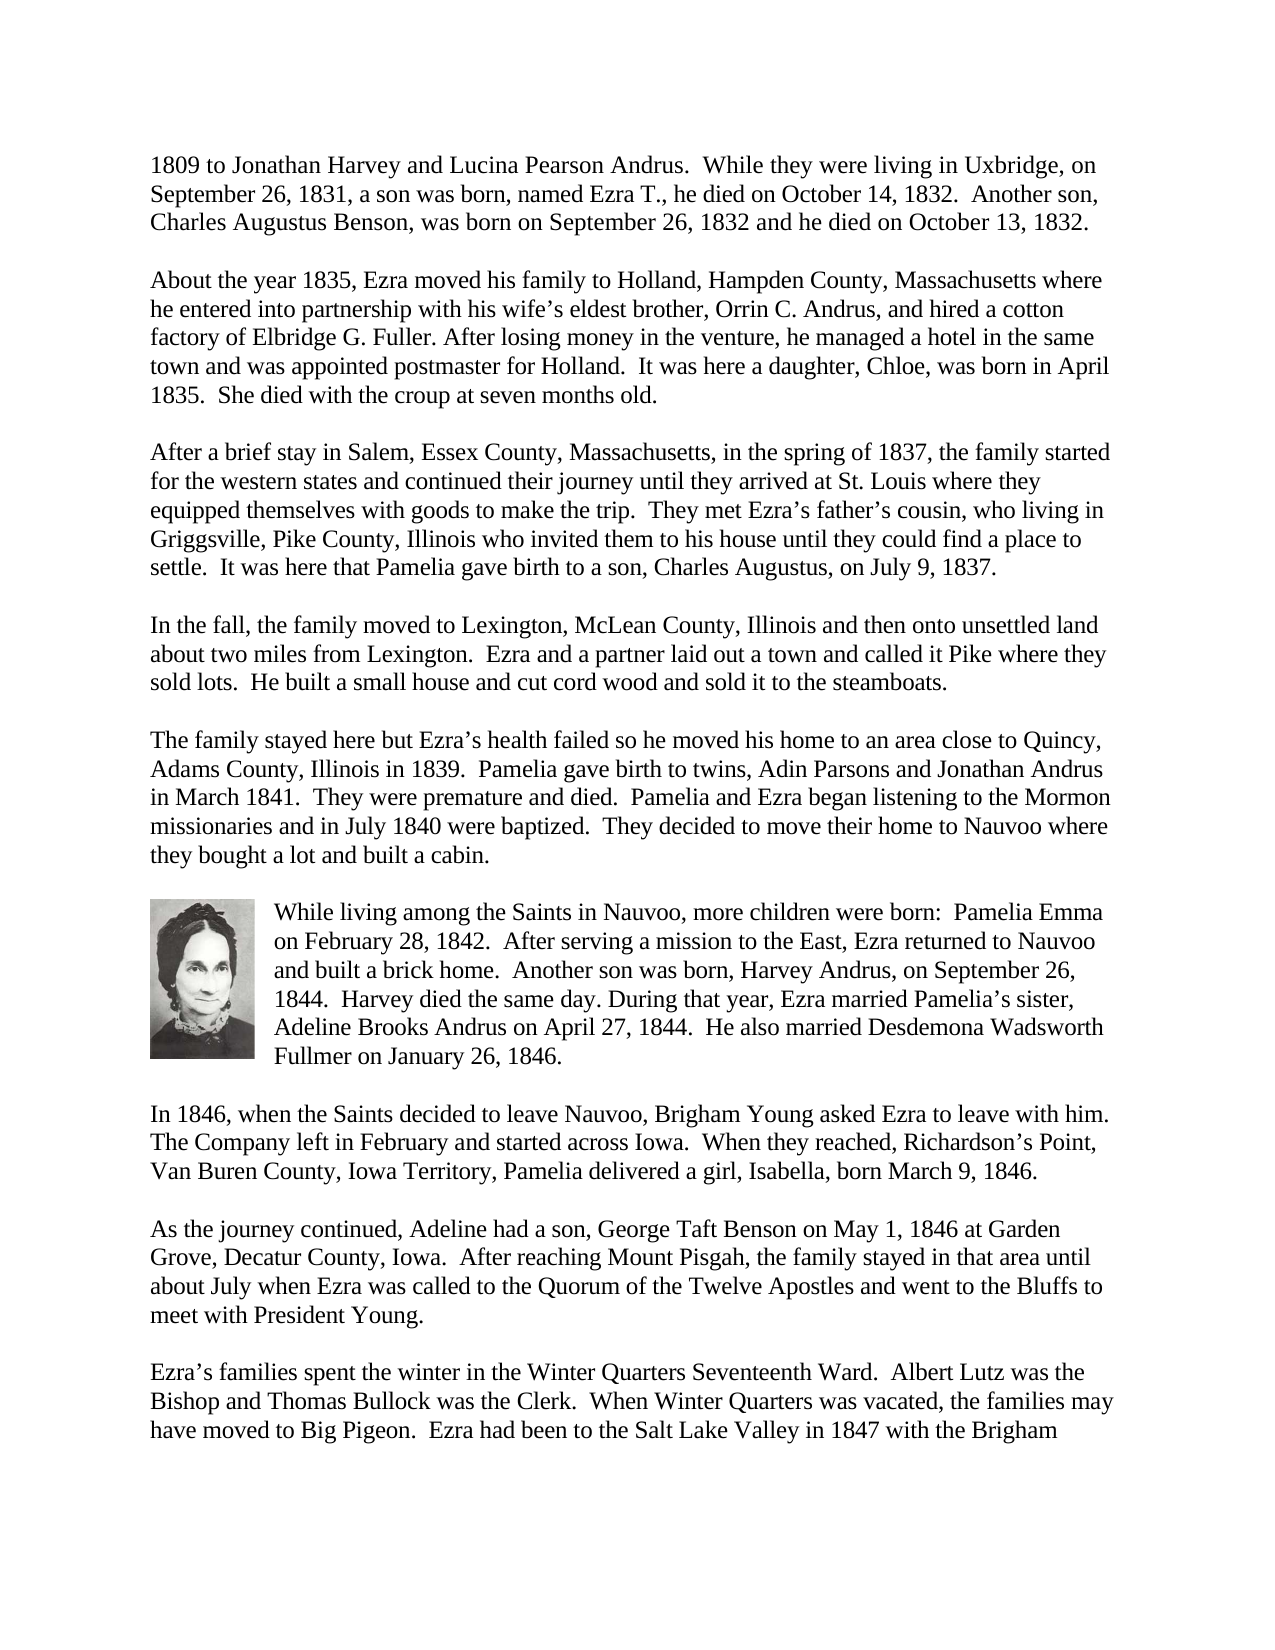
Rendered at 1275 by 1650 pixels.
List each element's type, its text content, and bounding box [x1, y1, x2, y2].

text In the fall, the family moved to Lexington, McLean County, Illinois and then onto unsettled land about two miles from Lexington. Ezra and a partner laid out a town and called it Pike where they sold lots. He built a small house and cut cord wood and sold it to the steamboats. [150, 610, 1125, 696]
text In 1846, when the Saints decided to leave Nauvoo, Brigham Young asked Ezra to leave with him. The Company left in February and started across Iowa. When they reached, Richardson’s Point, Van Buren County, Iowa Territory, Pamelia delivered a girl, Isabella, born March 9, 1846. [150, 1099, 1125, 1185]
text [150, 1357, 1125, 1444]
text The family stayed here but Ezra’s health failed so he moved his home to an area close to Quincy, Adams County, Illinois in 1839. Pamelia gave birth to twins, Adin Parsons and Jonathan Andrus in March 1841. They were premature and died. Pamelia and Ezra began listening to the Mormon missionaries and in July 1840 were baptized. They decided to move their home to Nauvoo where they bought a lot and built a cabin. [150, 725, 1125, 869]
text About the year 1835, Ezra moved his family to Holland, Hampden County, Massachusetts where he entered into partnership with his wife’s eldest brother, Orrin C. Andrus, and hired a cotton factory of Elbridge G. Fuller. After losing money in the venture, he managed a hotel in the same town and was appointed postmaster for Holland. It was here a daughter, Chloe, was born in April 1835. She died with the croup at seven months old. [150, 265, 1125, 409]
text After a brief stay in Salem, Essex County, Massachusetts, in the spring of 1837, the family started for the western states and continued their journey until they arrived at St. Louis where they equipped themselves with goods to make the trip. They met Ezra’s father’s cousin, who living in Griggsville, Pike County, Illinois who invited them to his house until they could find a place to settle. It was here that Pamelia gave birth to a son, Charles Augustus, on July 9, 1837. [150, 437, 1125, 581]
text As the journey continued, Adeline had a son, George Taft Benson on May 1, 1846 at Garden Grove, Decatur County, Iowa. After reaching Mount Pisgah, the family stayed in that area until about July when Ezra was called to the Quorum of the Twelve Apostles and went to the Bluffs to meet with President Young. [150, 1214, 1125, 1329]
picture [150, 899, 255, 1059]
text While living among the Saints in Nauvoo, more children were born: Pamelia Emma on February 28, 1842. After serving a mission to the East, Ezra returned to Nauvoo and built a brick home. Another son was born, Harvey Andrus, on September 26, 1844. Harvey died the same day. During that year, Ezra married Pamelia’s sister, Adeline Brooks Andrus on April 27, 1844. He also married Desdemona Wadsworth Fullmer on January 26, 1846. [150, 897, 1125, 1070]
